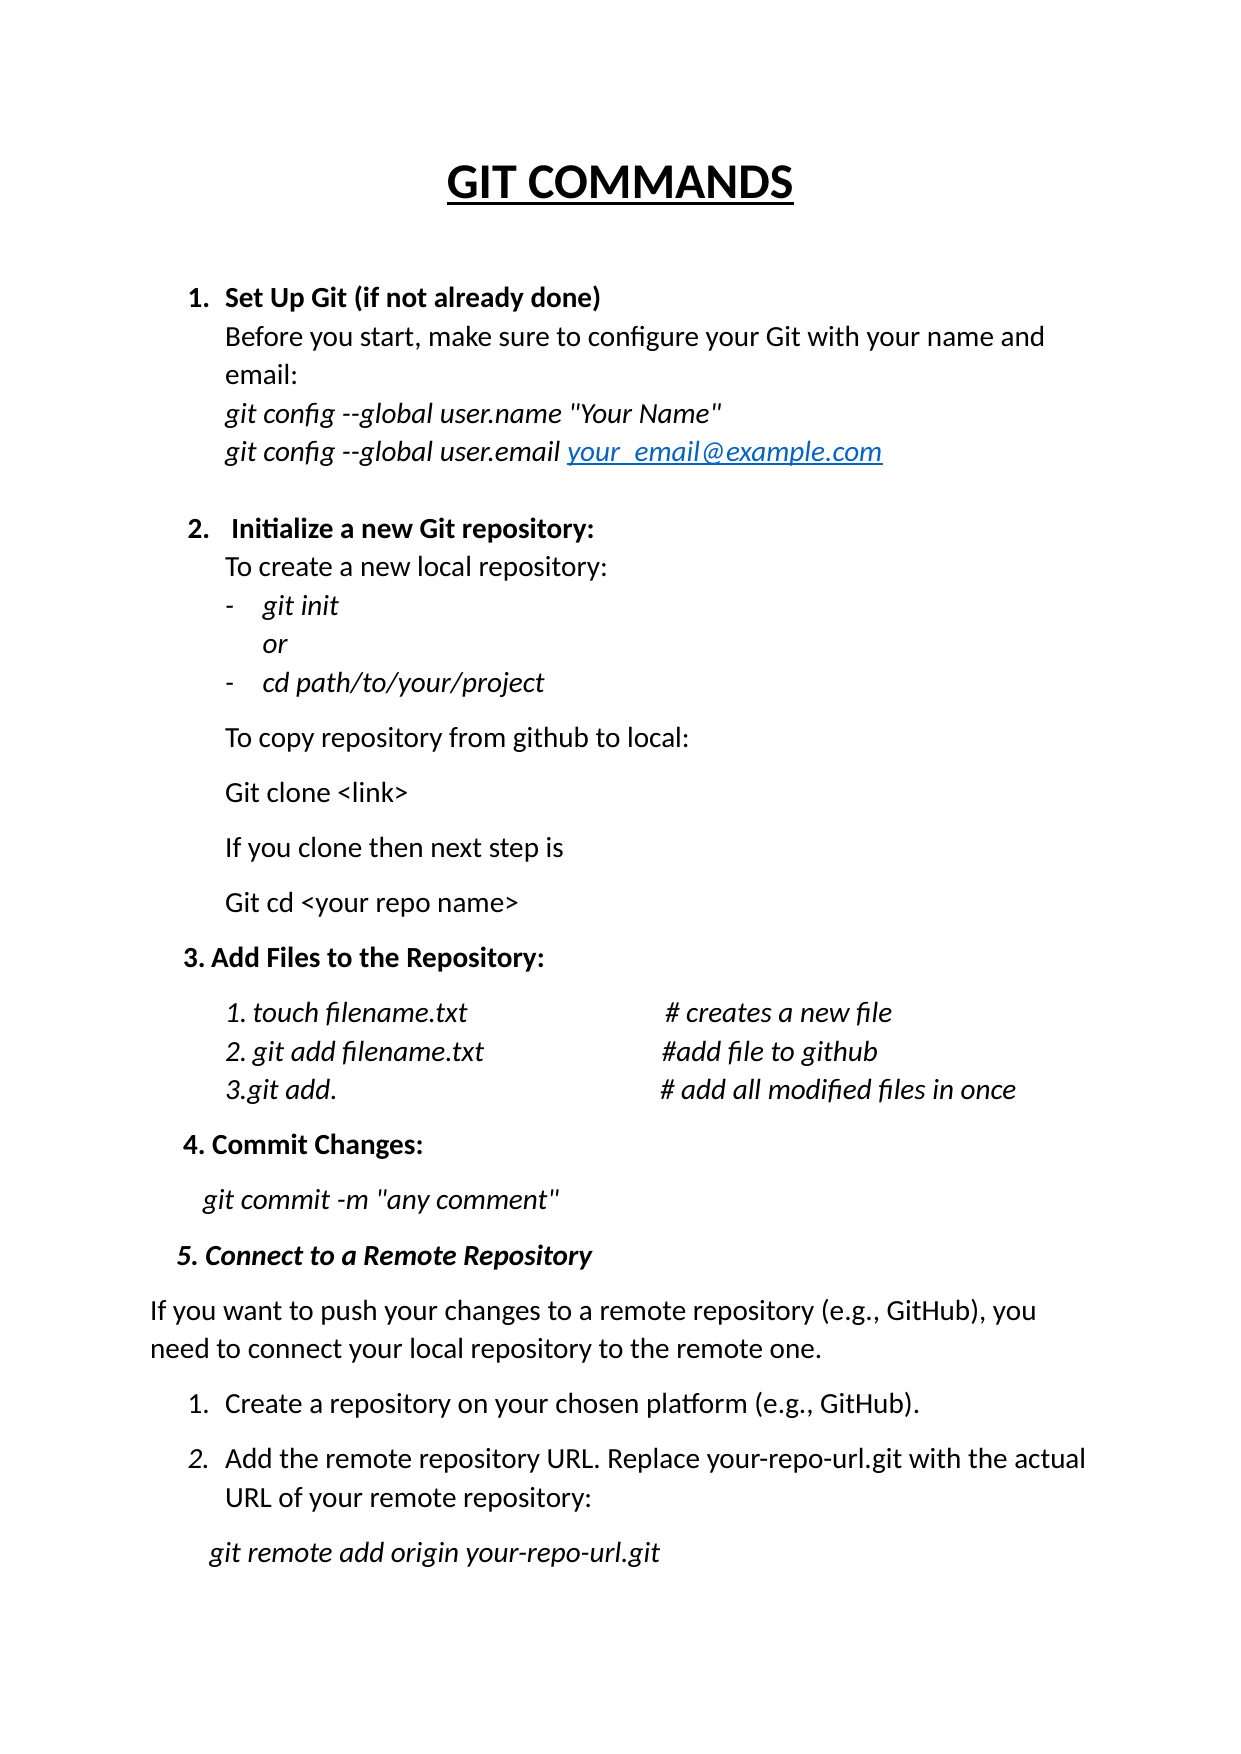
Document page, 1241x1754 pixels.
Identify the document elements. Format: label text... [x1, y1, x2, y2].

text 3. Add Files to the Repository: [150, 939, 1090, 975]
list git init [225, 587, 1090, 622]
list git config --global user.email your_email@example.com [225, 433, 1090, 469]
list 2. git add filename.txt #add file to github [225, 1033, 1090, 1068]
text 5. Connect to a Remote Repository [150, 1237, 1090, 1272]
text Git cd <your repo name> [225, 884, 1090, 920]
list 1. touch filename.txt # creates a new file [225, 994, 1090, 1030]
text If you want to push your changes to a remote repository (e.g., GitHub), you need to connect your local repository to the remote one. [150, 1292, 1090, 1366]
list git config --global user.name "Your Name" [225, 395, 1090, 430]
list Before you start, make sure to configure your Git with your name and email: [225, 318, 1090, 392]
list Initialize a new Git repository: [187, 510, 1090, 546]
text 4. Commit Changes: [150, 1126, 1090, 1162]
text git remote add origin your-repo-url.git [150, 1534, 1090, 1569]
text To copy repository from github to local: [225, 719, 1090, 754]
list or [262, 625, 1090, 661]
list cd path/to/your/project [225, 664, 1090, 699]
list To create a new local repository: [225, 548, 1090, 584]
list Add the remote repository URL. Replace your-repo-url.git with the actual URL of your remote repository: [187, 1440, 1090, 1514]
text If you clone then next step is [225, 829, 1090, 865]
text git commit -m "any comment" [150, 1181, 1090, 1217]
text GIT COMMANDS [150, 150, 1090, 211]
list 3.git add. # add all modified files in once [225, 1071, 1090, 1107]
list Set Up Git (if not already done) [187, 279, 1090, 315]
list Create a repository on your chosen platform (e.g., GitHub). [187, 1385, 1090, 1421]
text Git clone <link> [225, 774, 1090, 809]
